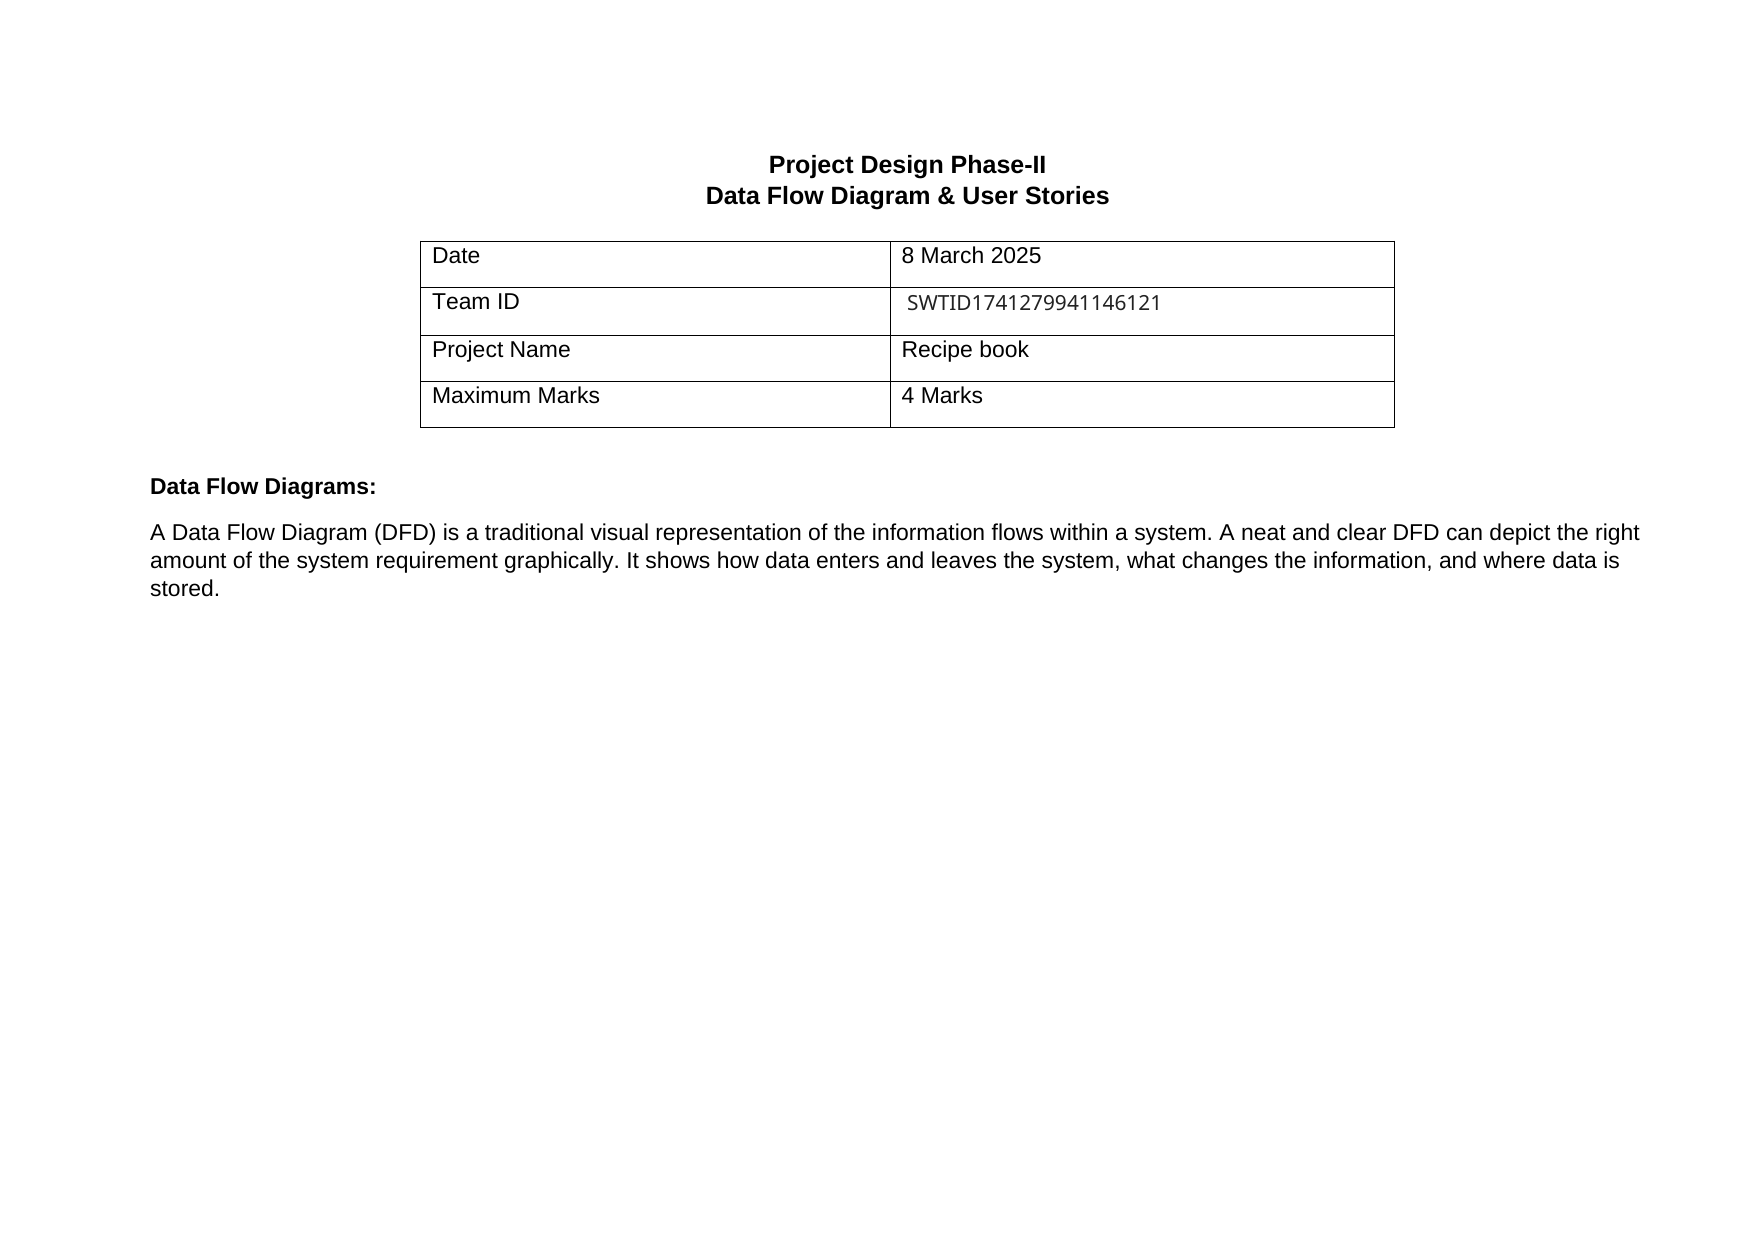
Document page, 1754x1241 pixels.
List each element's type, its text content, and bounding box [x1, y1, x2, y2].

table_cell SWTID1741279941146121 [891, 288, 1394, 335]
text A Data Flow Diagram (DFD) is a traditional visual representation of the information flows within a system. A neat and clear DFD can depict the right amount of the system requirement graphically. It shows how data enters and leaves the system, what changes the information, and where data is stored. [150, 518, 1665, 602]
text Data Flow Diagram & User Stories [150, 181, 1665, 210]
table_header 8 March 2025 [891, 242, 1394, 287]
table_cell Maximum Marks [421, 382, 890, 427]
table_cell Project Name [421, 336, 890, 381]
text Project Design Phase-II [150, 150, 1665, 179]
table_cell 4 Marks [891, 382, 1394, 427]
table_cell Team ID [421, 288, 890, 335]
table_cell Recipe book [891, 336, 1394, 381]
text Data Flow Diagrams: [150, 473, 1665, 500]
table_header Date [421, 242, 890, 287]
